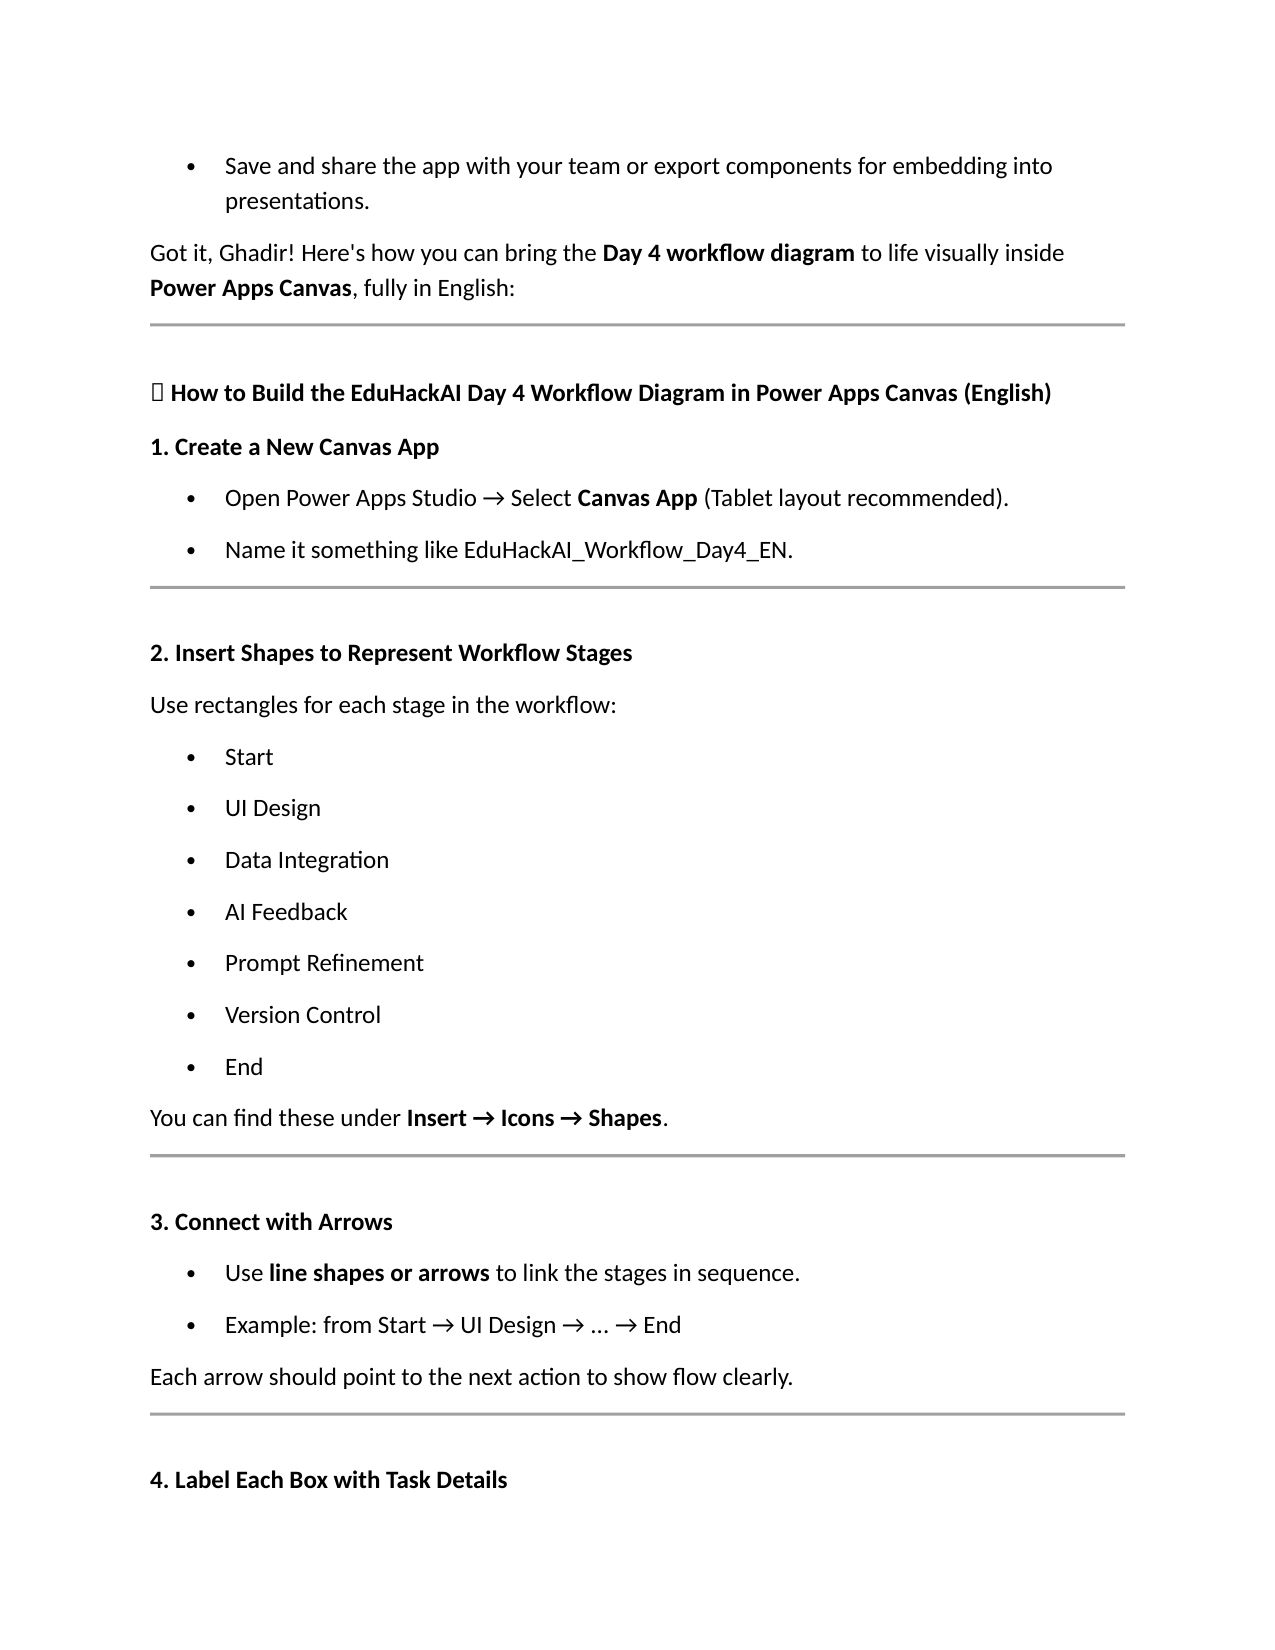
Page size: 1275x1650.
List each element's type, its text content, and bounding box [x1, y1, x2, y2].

list Open Power Apps Studio → Select Canvas App (Tablet layout recommended). [187, 482, 1125, 513]
text Use rectangles for each stage in the workflow: [150, 689, 1125, 720]
text Got it, Ghadir! Here's how you can bring the Day 4 workflow diagram to life visually inside Power Apps Canvas, fully in English: [150, 237, 1125, 302]
list Save and share the app with your team or export components for embedding into presentations. [187, 150, 1125, 216]
list UI Design [187, 792, 1125, 823]
list Prompt Refinement [187, 947, 1125, 978]
text Each arrow should point to the next action to show flow clearly. [150, 1361, 1125, 1391]
text You can find these under Insert → Icons → Shapes. [150, 1102, 1125, 1133]
list AI Feedback [187, 896, 1125, 926]
text 🧩 How to Build the EduHackAI Day 4 Workflow Diagram in Power Apps Canvas (English) [150, 375, 1125, 409]
text 3. Connect with Arrows [150, 1206, 1125, 1236]
list Version Control [187, 999, 1125, 1030]
list Data Integration [187, 844, 1125, 875]
text 1. Create a New Canvas App [150, 431, 1125, 461]
list Name it something like EduHackAI_Workflow_Day4_EN. [187, 534, 1125, 565]
text 4. Label Each Box with Task Details [150, 1464, 1125, 1495]
list Start [187, 741, 1125, 771]
list Example: from Start → UI Design → ... → End [187, 1309, 1125, 1340]
text 2. Insert Shapes to Represent Workflow Stages [150, 637, 1125, 668]
list Use line shapes or arrows to link the stages in sequence. [187, 1257, 1125, 1288]
list End [187, 1051, 1125, 1081]
